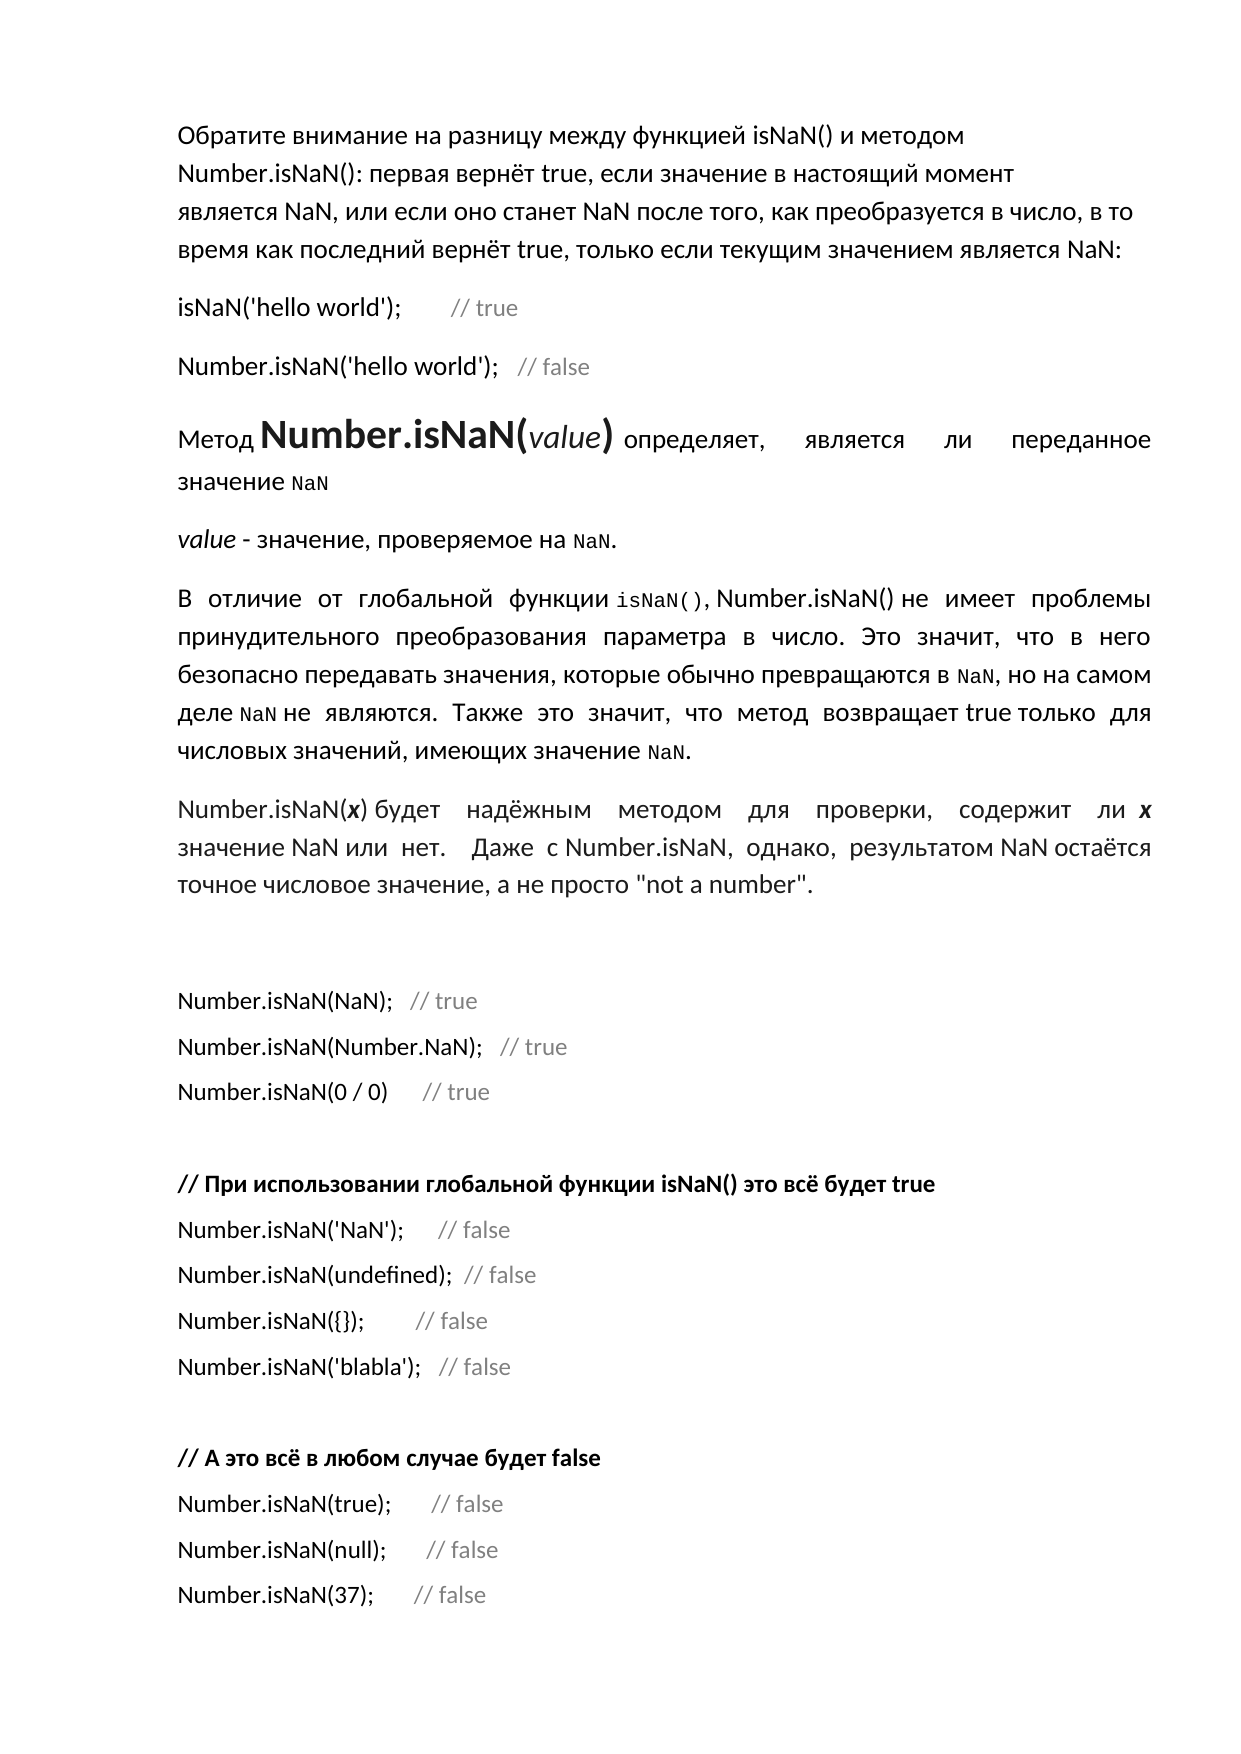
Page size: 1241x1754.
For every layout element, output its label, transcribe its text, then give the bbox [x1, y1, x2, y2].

text Метод Number.isNaN(value) определяет, является ли переданное значение NaN [177, 408, 1152, 497]
text Обратите внимание на разницу между функцией isNaN() и методом Number.isNaN(): первая вернёт true, если значение в настоящий момент является NaN, или если оно станет NaN после того, как преобразуется в число, в то время как последний вернёт true, только если текущим значением является NaN: [177, 118, 1152, 265]
text Number.isNaN({}); // false [177, 1305, 1152, 1336]
text Number.isNaN(37); // false [177, 1579, 1152, 1610]
text isNaN('hello world'); // true [177, 291, 1152, 324]
text Number.isNaN(true); // false [177, 1488, 1152, 1519]
text Number.isNaN(x) будет надёжным методом для проверки, содержит ли x значение NaN или нет. Даже с Number.isNaN, однако, результатом NaN остаётся точное числовое значение, а не просто "not a number". [177, 792, 1152, 901]
text value - значение, проверяемое на NaN. [177, 523, 1152, 556]
text Number.isNaN('blabla'); // false [177, 1351, 1152, 1381]
text // А это всё в любом случае будет false [177, 1442, 1152, 1473]
text В отличие от глобальной функции isNaN(), Number.isNaN() не имеет проблемы принудительного преобразования параметра в число. Это значит, что в него безопасно передавать значения, которые обычно превращаются в NaN, но на самом деле NaN не являются. Также это значит, что метод возвращает true только для числовых значений, имеющих значение NaN. [177, 581, 1152, 766]
text Number.isNaN(Number.NaN); // true [177, 1031, 1152, 1061]
text Number.isNaN(0 / 0) // true [177, 1077, 1152, 1107]
text Number.isNaN(undefined); // false [177, 1259, 1152, 1290]
text Number.isNaN('hello world'); // false [177, 349, 1152, 382]
text Number.isNaN('NaN'); // false [177, 1214, 1152, 1244]
text Number.isNaN(null); // false [177, 1534, 1152, 1564]
text // При использовании глобальной функции isNaN() это всё будет true [177, 1168, 1152, 1198]
text Number.isNaN(NaN); // true [177, 985, 1152, 1016]
